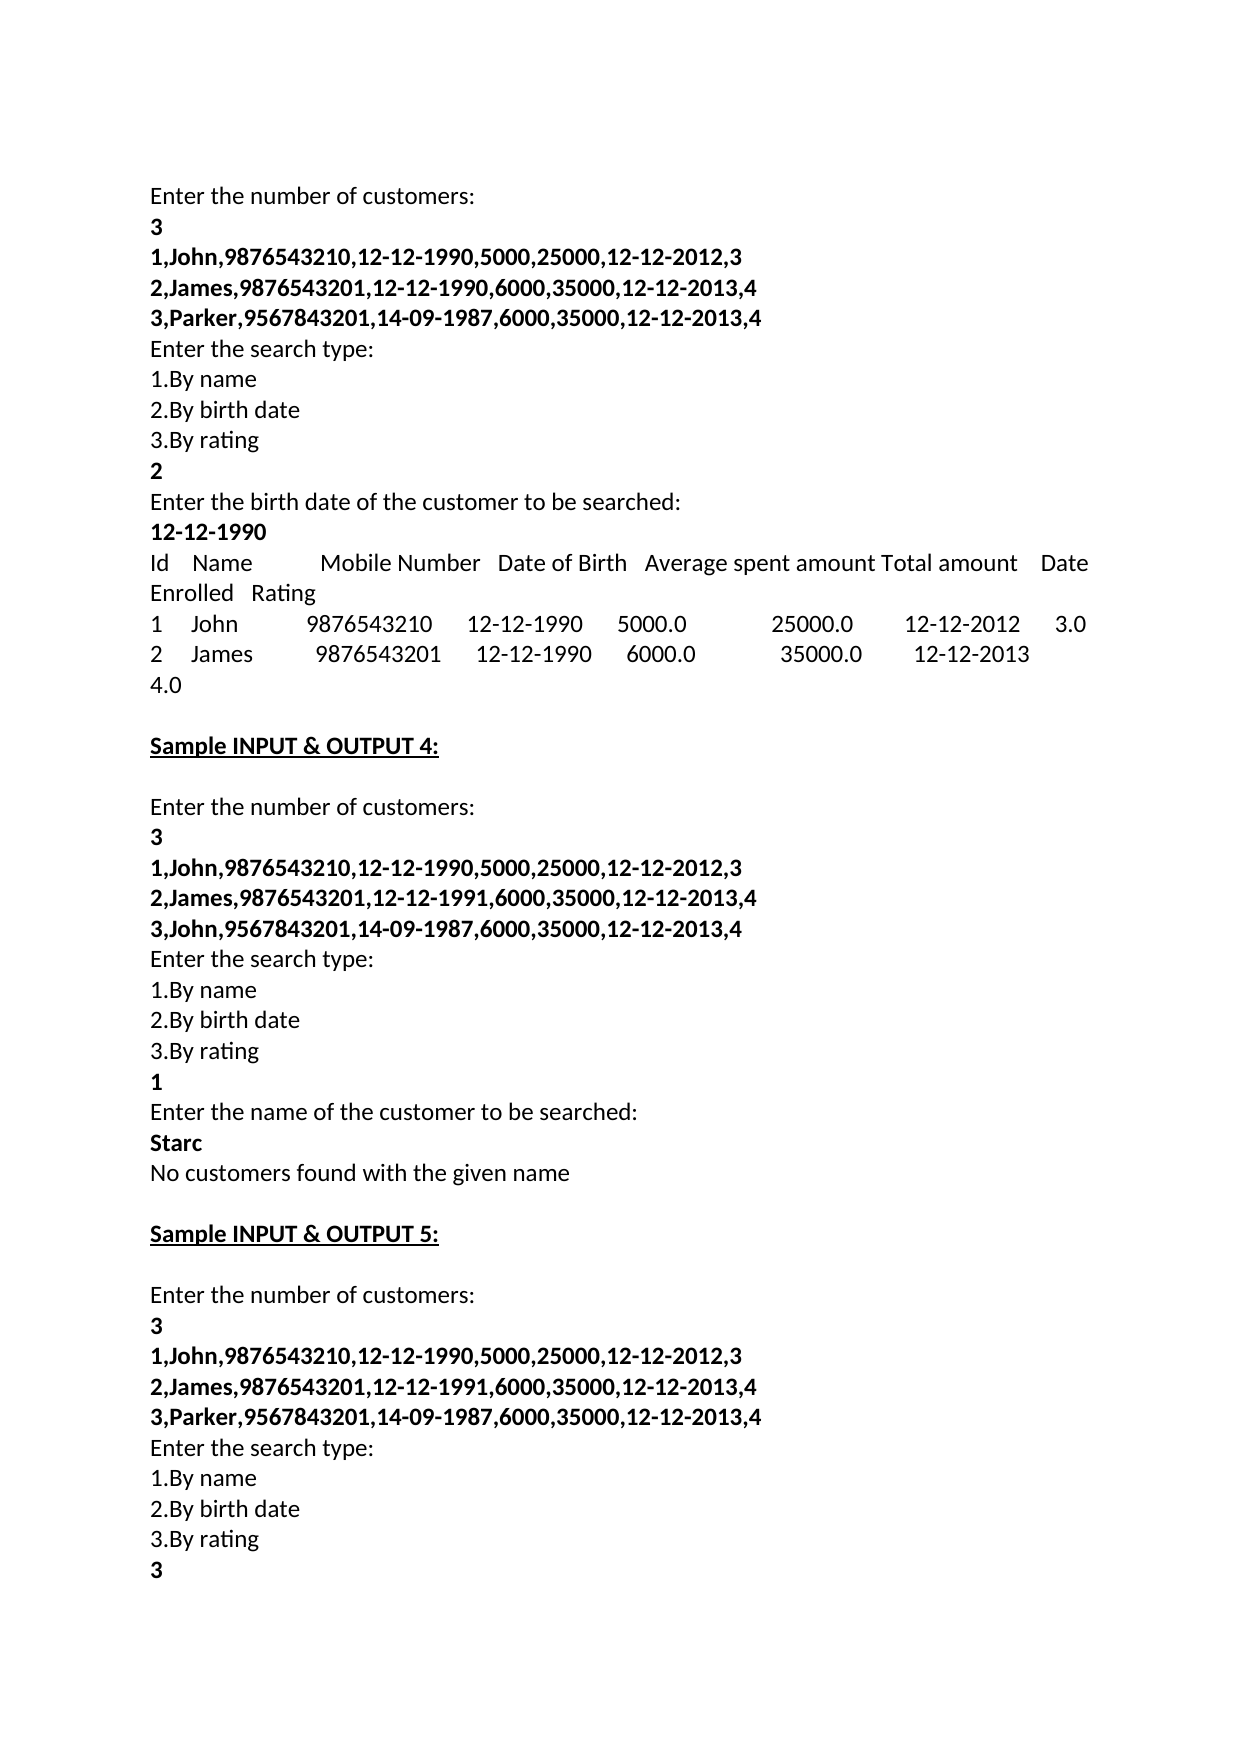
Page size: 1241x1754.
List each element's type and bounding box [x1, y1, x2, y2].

text [150, 150, 1090, 1584]
